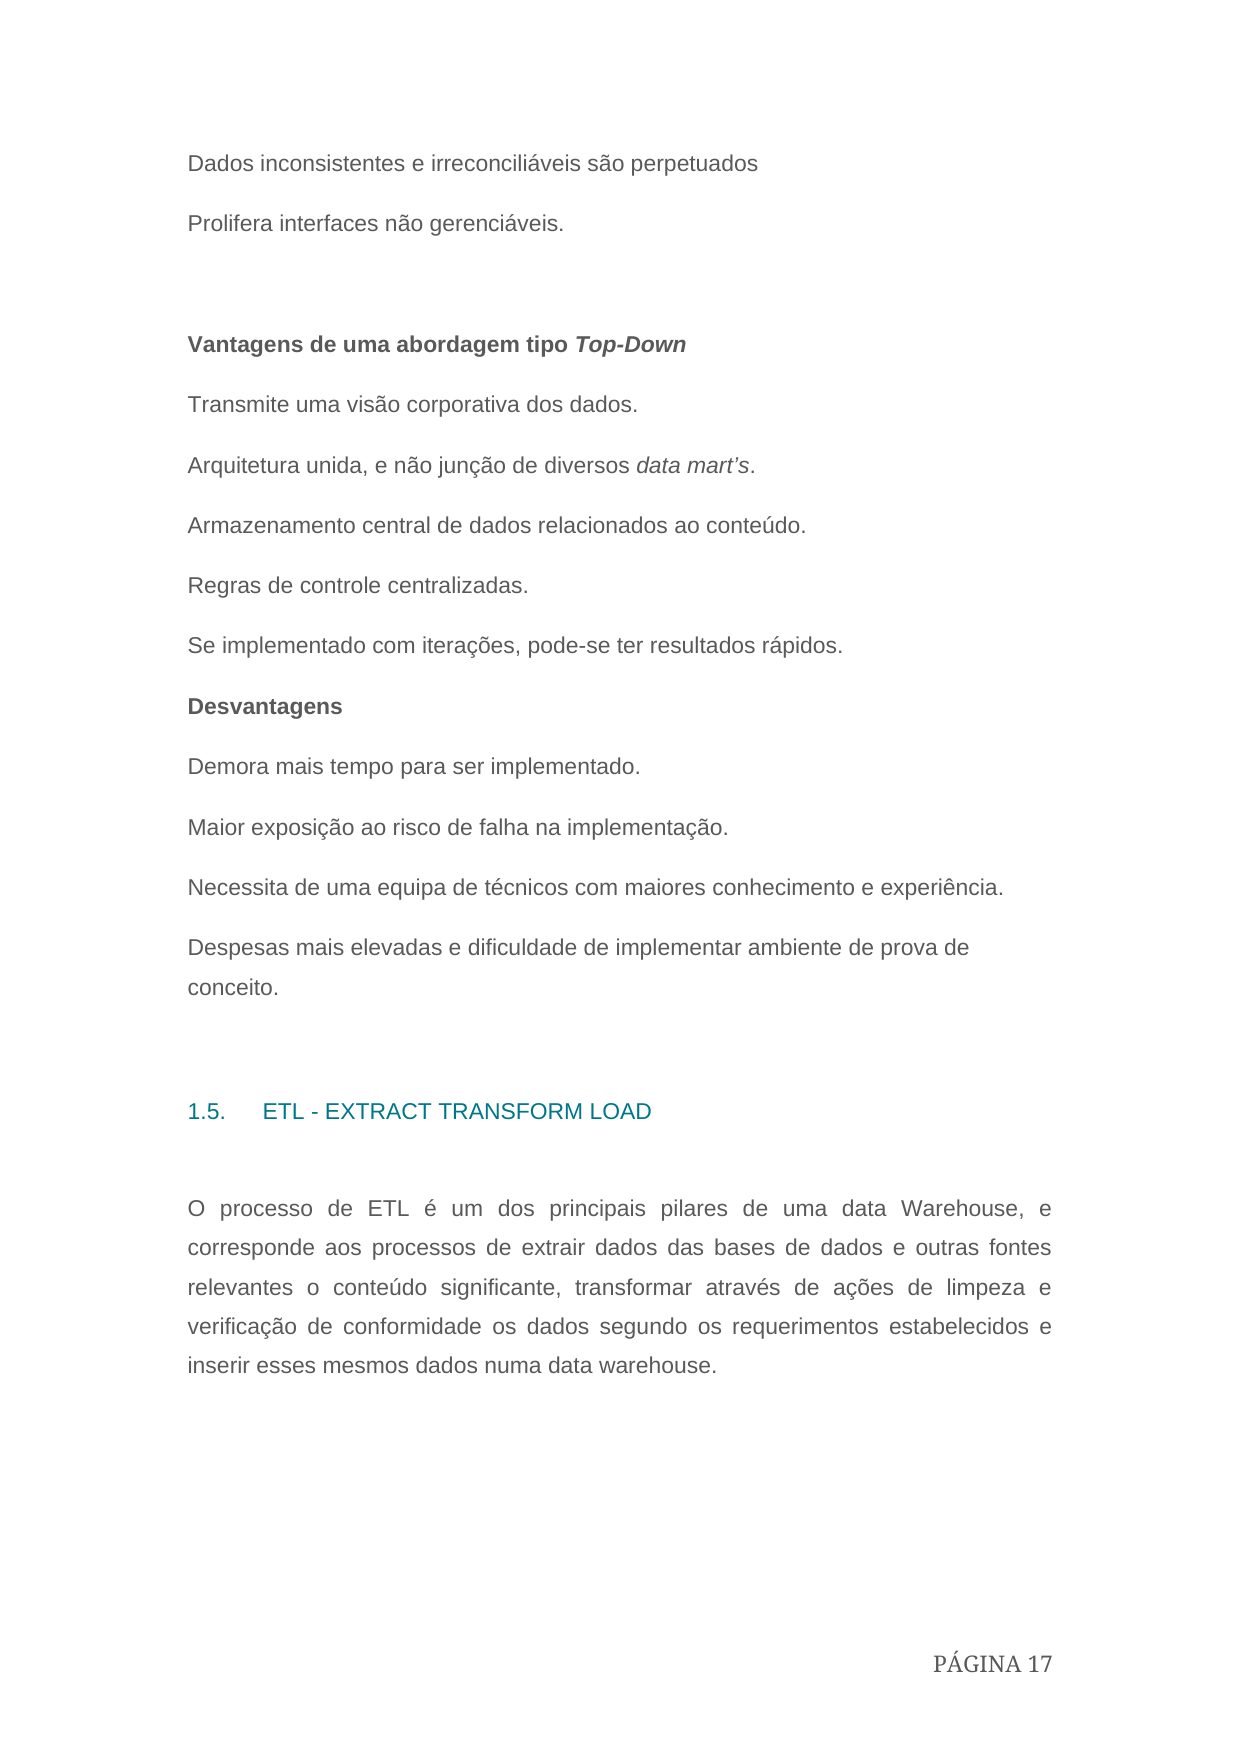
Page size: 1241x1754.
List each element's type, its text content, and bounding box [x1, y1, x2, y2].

text Maior exposição ao risco de falha na implementação. [187, 813, 1053, 840]
text Armazenamento central de dados relacionados ao conteúdo. [187, 512, 1053, 538]
text Desvantagens [187, 693, 1053, 719]
text Transmite uma visão corporativa dos dados. [187, 391, 1053, 418]
text Despesas mais elevadas e dificuldade de implementar ambiente de prova de conceito. [187, 934, 1053, 1000]
text Vantagens de uma abordagem tipo Top-Down [187, 331, 1053, 357]
text Dados inconsistentes e irreconciliáveis são perpetuados [187, 150, 1053, 176]
text Prolifera interfaces não gerenciáveis. [187, 210, 1053, 237]
text Arquitetura unida, e não junção de diversos data mart’s. [187, 452, 1053, 478]
text O processo de ETL é um dos principais pilares de uma data Warehouse, e corresponde aos processos de extrair dados das bases de dados e outras fontes relevantes o conteúdo significante, transformar através de ações de limpeza e verificação de conformidade os dados segundo os requerimentos estabelecidos e inserir esses mesmos dados numa data warehouse. [187, 1194, 1053, 1379]
subtitle ETL - Extract Transform Load [187, 1098, 1053, 1125]
text Necessita de uma equipa de técnicos com maiores conhecimento e experiência. [187, 874, 1053, 900]
text Regras de controle centralizadas. [187, 572, 1053, 598]
text Se implementado com iterações, pode-se ter resultados rápidos. [187, 632, 1053, 659]
text Demora mais tempo para ser implementado. [187, 753, 1053, 779]
